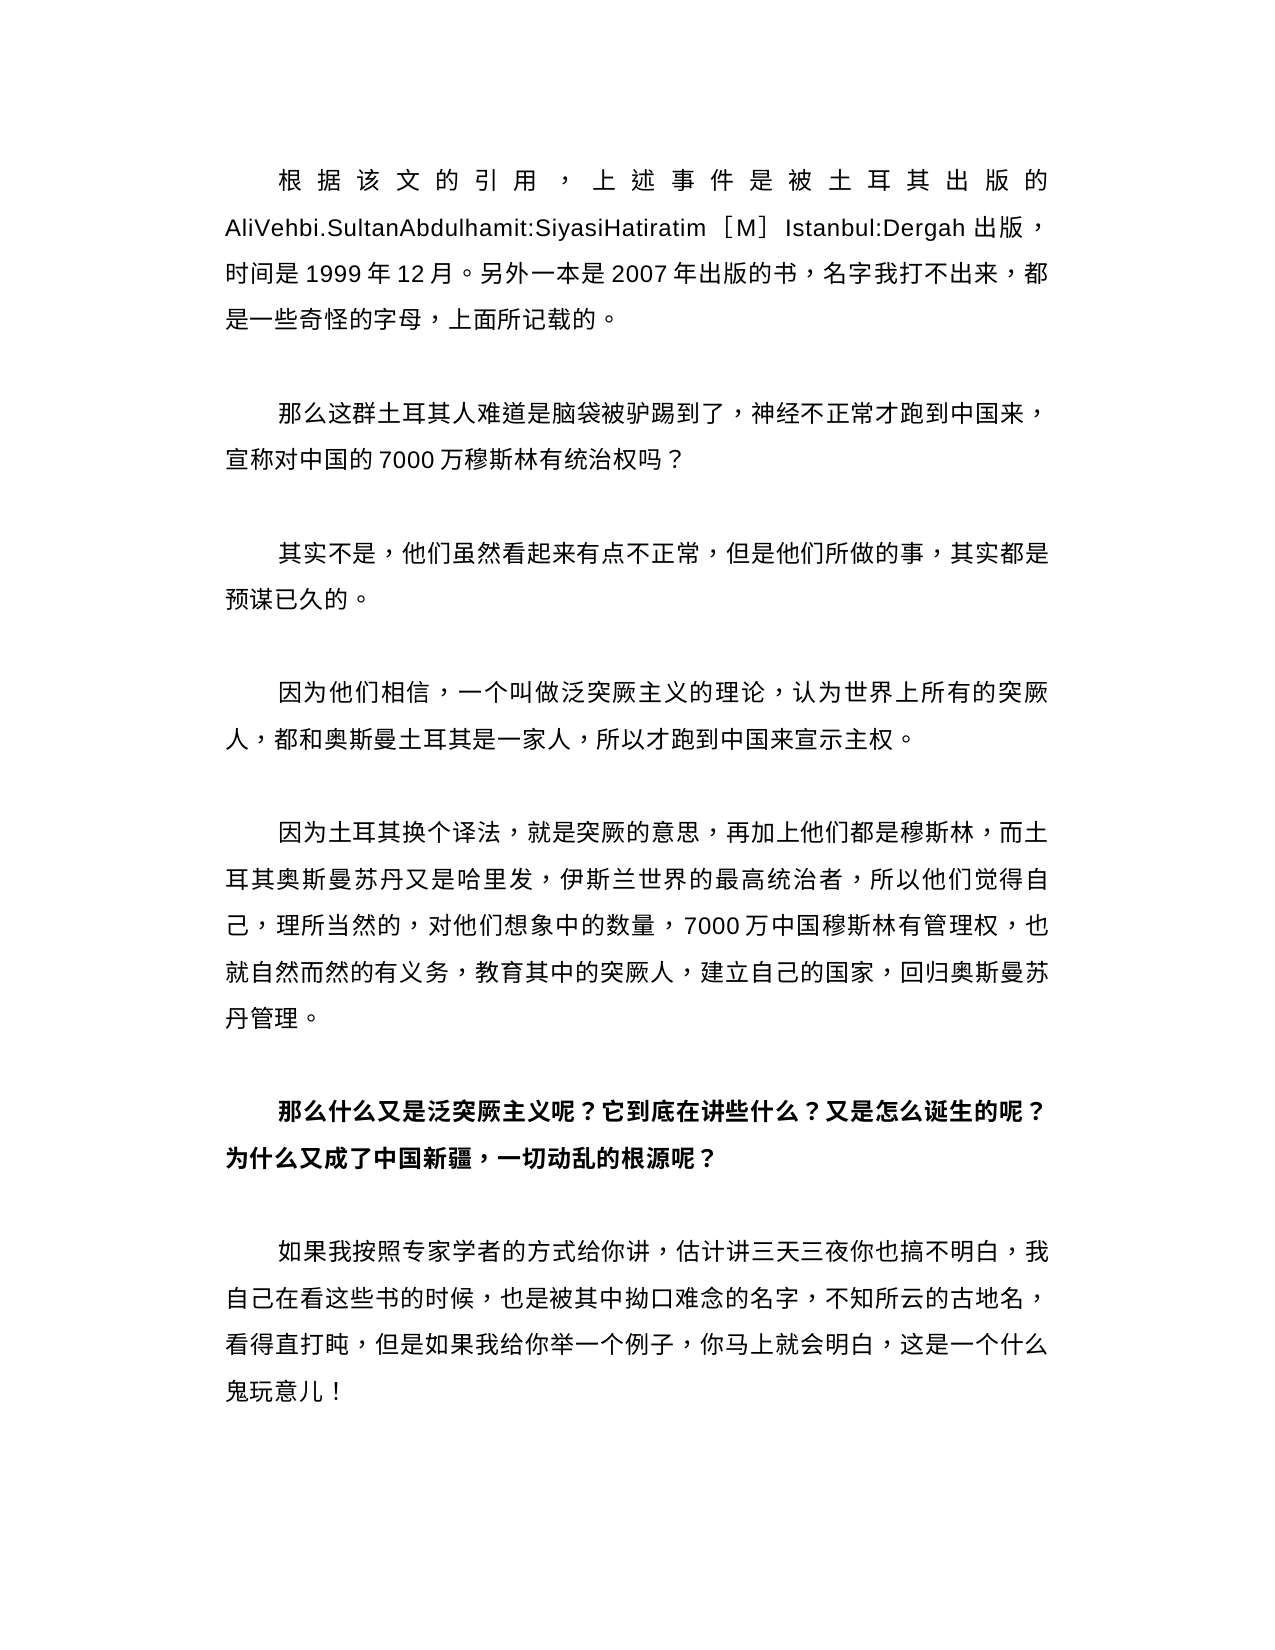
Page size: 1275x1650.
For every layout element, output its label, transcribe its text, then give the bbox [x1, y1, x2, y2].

text 根据该文的引用，上述事件是被土耳其出版的AliVehbi.SultanAbdulhamit:SiyasiHatiratim［M］Istanbul:Dergah出版，时间是1999年12月。另外一本是2007年出版的书，名字我打不出来，都是一些奇怪的字母，上面所记载的。 [225, 150, 1050, 336]
text 因为他们相信，一个叫做泛突厥主义的理论，认为世界上所有的突厥人，都和奥斯曼土耳其是一家人，所以才跑到中国来宣示主权。 [225, 662, 1050, 755]
text 那么什么又是泛突厥主义呢？它到底在讲些什么？又是怎么诞生的呢？为什么又成了中国新疆，一切动乱的根源呢？ [225, 1081, 1050, 1174]
text 如果我按照专家学者的方式给你讲，估计讲三天三夜你也搞不明白，我自己在看这些书的时候，也是被其中拗口难念的名字，不知所云的古地名，看得直打盹，但是如果我给你举一个例子，你马上就会明白，这是一个什么鬼玩意儿！ [225, 1221, 1050, 1407]
text 其实不是，他们虽然看起来有点不正常，但是他们所做的事，其实都是预谋已久的。 [225, 522, 1050, 615]
text 因为土耳其换个译法，就是突厥的意思，再加上他们都是穆斯林，而土耳其奥斯曼苏丹又是哈里发，伊斯兰世界的最高统治者，所以他们觉得自己，理所当然的，对他们想象中的数量，7000万中国穆斯林有管理权，也就自然而然的有义务，教育其中的突厥人，建立自己的国家，回归奥斯曼苏丹管理。 [225, 802, 1050, 1034]
text 那么这群土耳其人难道是脑袋被驴踢到了，神经不正常才跑到中国来，宣称对中国的7000万穆斯林有统治权吗？ [225, 383, 1050, 476]
